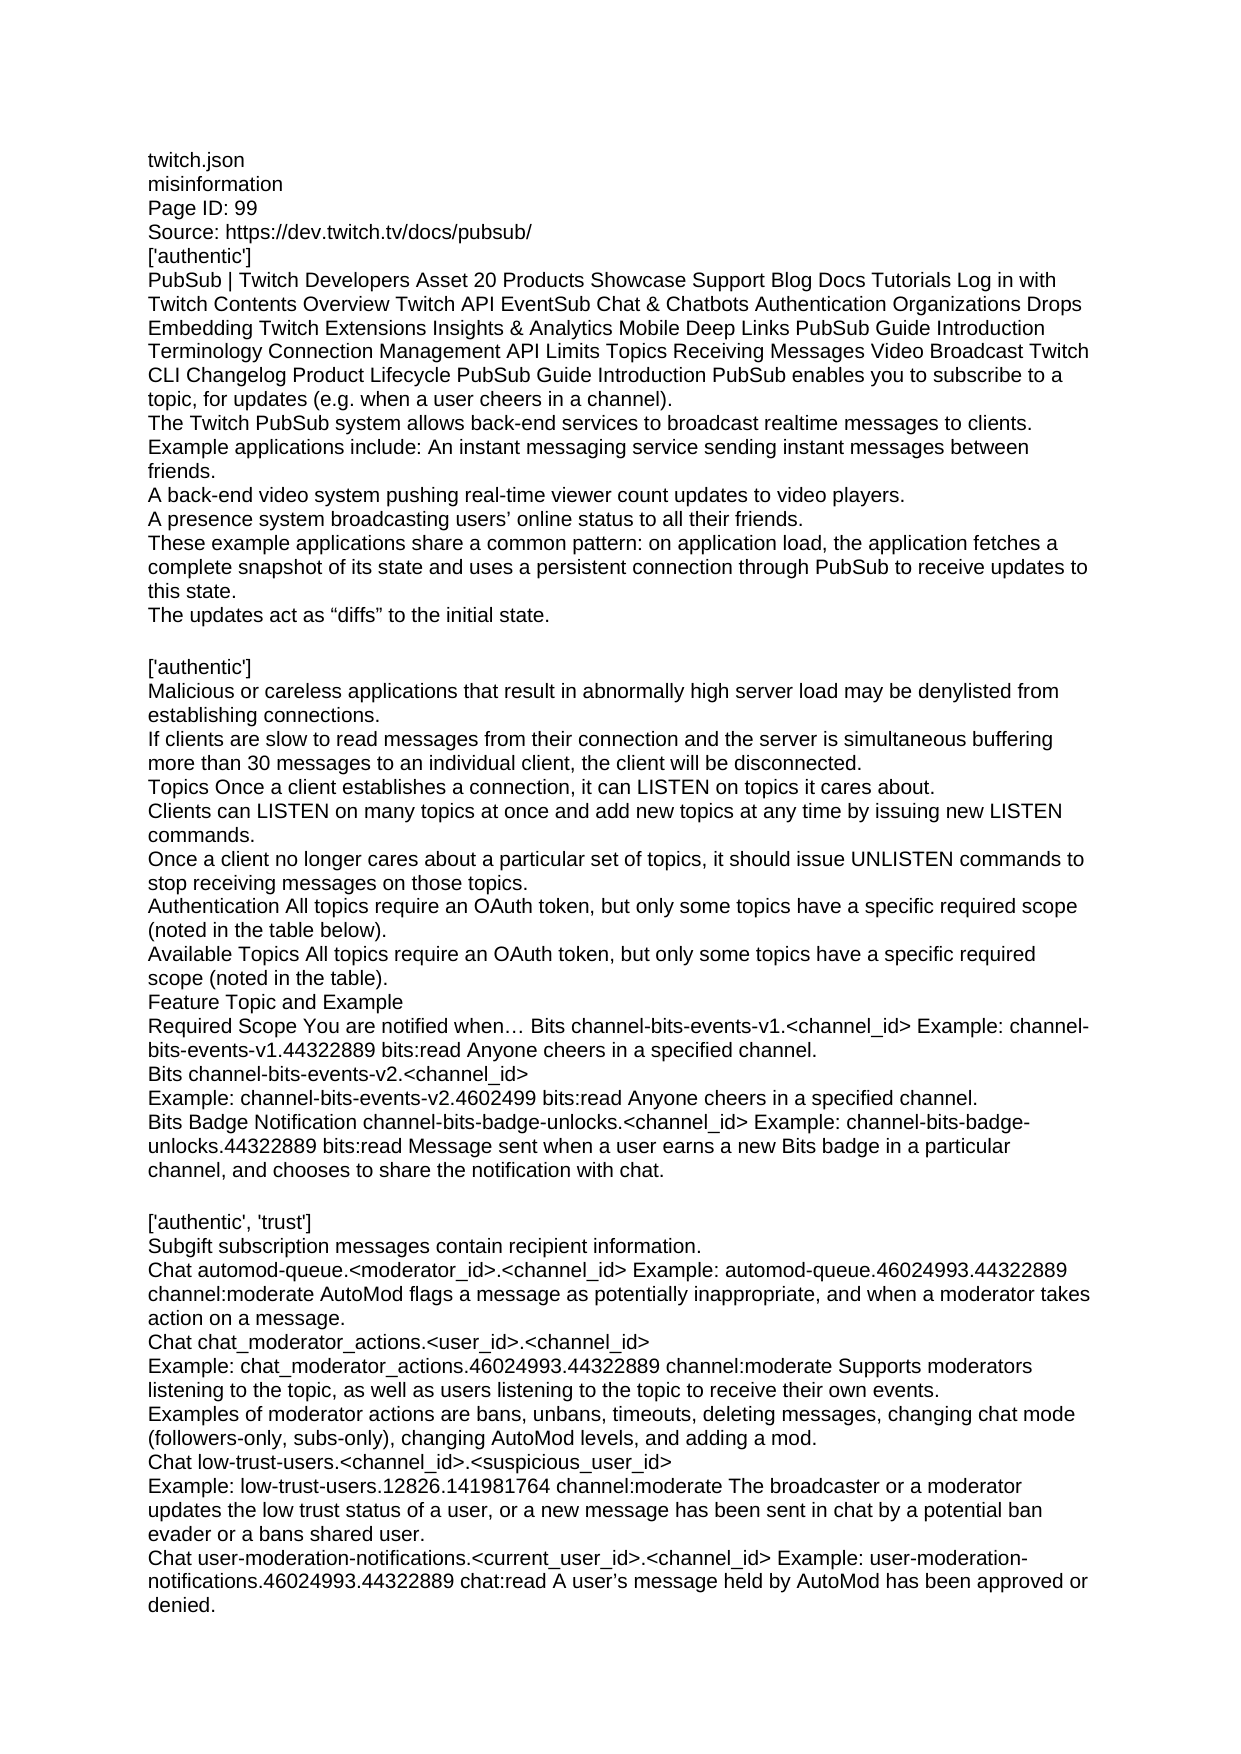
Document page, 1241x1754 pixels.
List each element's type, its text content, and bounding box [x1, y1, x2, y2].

text Page ID: 99 [148, 196, 1093, 219]
text Malicious or careless applications that result in abnormally high server load may be denylisted from establishing connections. [148, 679, 1093, 727]
text Examples of moderator actions are bans, unbans, timeouts, deleting messages, changing chat mode (followers-only, subs-only), changing AutoMod levels, and adding a mod. [148, 1402, 1093, 1449]
text The updates act as “diffs” to the initial state. [148, 603, 1093, 627]
text Chat chat_moderator_actions.<user_id>.<channel_id> [148, 1330, 1093, 1354]
text ['authentic'] [148, 655, 1093, 679]
text These example applications share a common pattern: on application load, the application fetches a complete snapshot of its state and uses a persistent connection through PubSub to receive updates to this state. [148, 531, 1093, 603]
text Source: https://dev.twitch.tv/docs/pubsub/ [148, 219, 1093, 243]
text Clients can LISTEN on many topics at once and add new topics at any time by issuing new LISTEN commands. [148, 798, 1093, 846]
text Bits channel-bits-events-v2.<channel_id> [148, 1062, 1093, 1086]
text Example: chat_moderator_actions.46024993.44322889 channel:moderate Supports moderators listening to the topic, as well as users listening to the topic to receive their own events. [148, 1354, 1093, 1402]
text A presence system broadcasting users’ online status to all their friends. [148, 507, 1093, 531]
text Example applications include: An instant messaging service sending instant messages between friends. [148, 435, 1093, 483]
text Topics Once a client establishes a connection, it can LISTEN on topics it cares about. [148, 774, 1093, 798]
text Authentication All topics require an OAuth token, but only some topics have a specific required scope (noted in the table below). [148, 894, 1093, 942]
text ['authentic', 'trust'] [148, 1210, 1093, 1234]
text Chat low-trust-users.<channel_id>.<suspicious_user_id> [148, 1449, 1093, 1473]
text PubSub | Twitch Developers Asset 20 Products Showcase Support Blog Docs Tutorials Log in with Twitch Contents Overview Twitch API EventSub Chat & Chatbots Authentication Organizations Drops Embedding Twitch Extensions Insights & Analytics Mobile Deep Links PubSub Guide Introduction Terminology Connection Management API Limits Topics Receiving Messages Video Broadcast Twitch CLI Changelog Product Lifecycle PubSub Guide Introduction PubSub enables you to subscribe to a topic, for updates (e.g. when a user cheers in a channel). [148, 267, 1093, 411]
text twitch.json [148, 148, 1093, 172]
text The Twitch PubSub system allows back-end services to broadcast realtime messages to clients. [148, 411, 1093, 435]
text Available Topics All topics require an OAuth token, but only some topics have a specific required scope (noted in the table). [148, 942, 1093, 990]
text Chat user-moderation-notifications.<current_user_id>.<channel_id> Example: user-moderation-notifications.46024993.44322889 chat:read A user’s message held by AutoMod has been approved or denied. [148, 1545, 1093, 1617]
text Required Scope You are notified when… Bits channel-bits-events-v1.<channel_id> Example: channel-bits-events-v1.44322889 bits:read Anyone cheers in a specified channel. [148, 1014, 1093, 1062]
text Bits Badge Notification channel-bits-badge-unlocks.<channel_id> Example: channel-bits-badge-unlocks.44322889 bits:read Message sent when a user earns a new Bits badge in a particular channel, and chooses to share the notification with chat. [148, 1110, 1093, 1182]
text Feature Topic and Example [148, 990, 1093, 1014]
text misinformation [148, 172, 1093, 196]
text ['authentic'] [148, 243, 1093, 267]
text Example: low-trust-users.12826.141981764 channel:moderate The broadcaster or a moderator updates the low trust status of a user, or a new message has been sent in chat by a potential ban evader or a bans shared user. [148, 1473, 1093, 1545]
text Example: channel-bits-events-v2.4602499 bits:read Anyone cheers in a specified channel. [148, 1086, 1093, 1110]
text Subgift subscription messages contain recipient information. [148, 1234, 1093, 1258]
text Chat automod-queue.<moderator_id>.<channel_id> Example: automod-queue.46024993.44322889 channel:moderate AutoMod flags a message as potentially inappropriate, and when a moderator takes action on a message. [148, 1258, 1093, 1330]
text If clients are slow to read messages from their connection and the server is simultaneous buffering more than 30 messages to an individual client, the client will be disconnected. [148, 727, 1093, 774]
text Once a client no longer cares about a particular set of topics, it should issue UNLISTEN commands to stop receiving messages on those topics. [148, 846, 1093, 894]
text A back-end video system pushing real-time viewer count updates to video players. [148, 483, 1093, 507]
